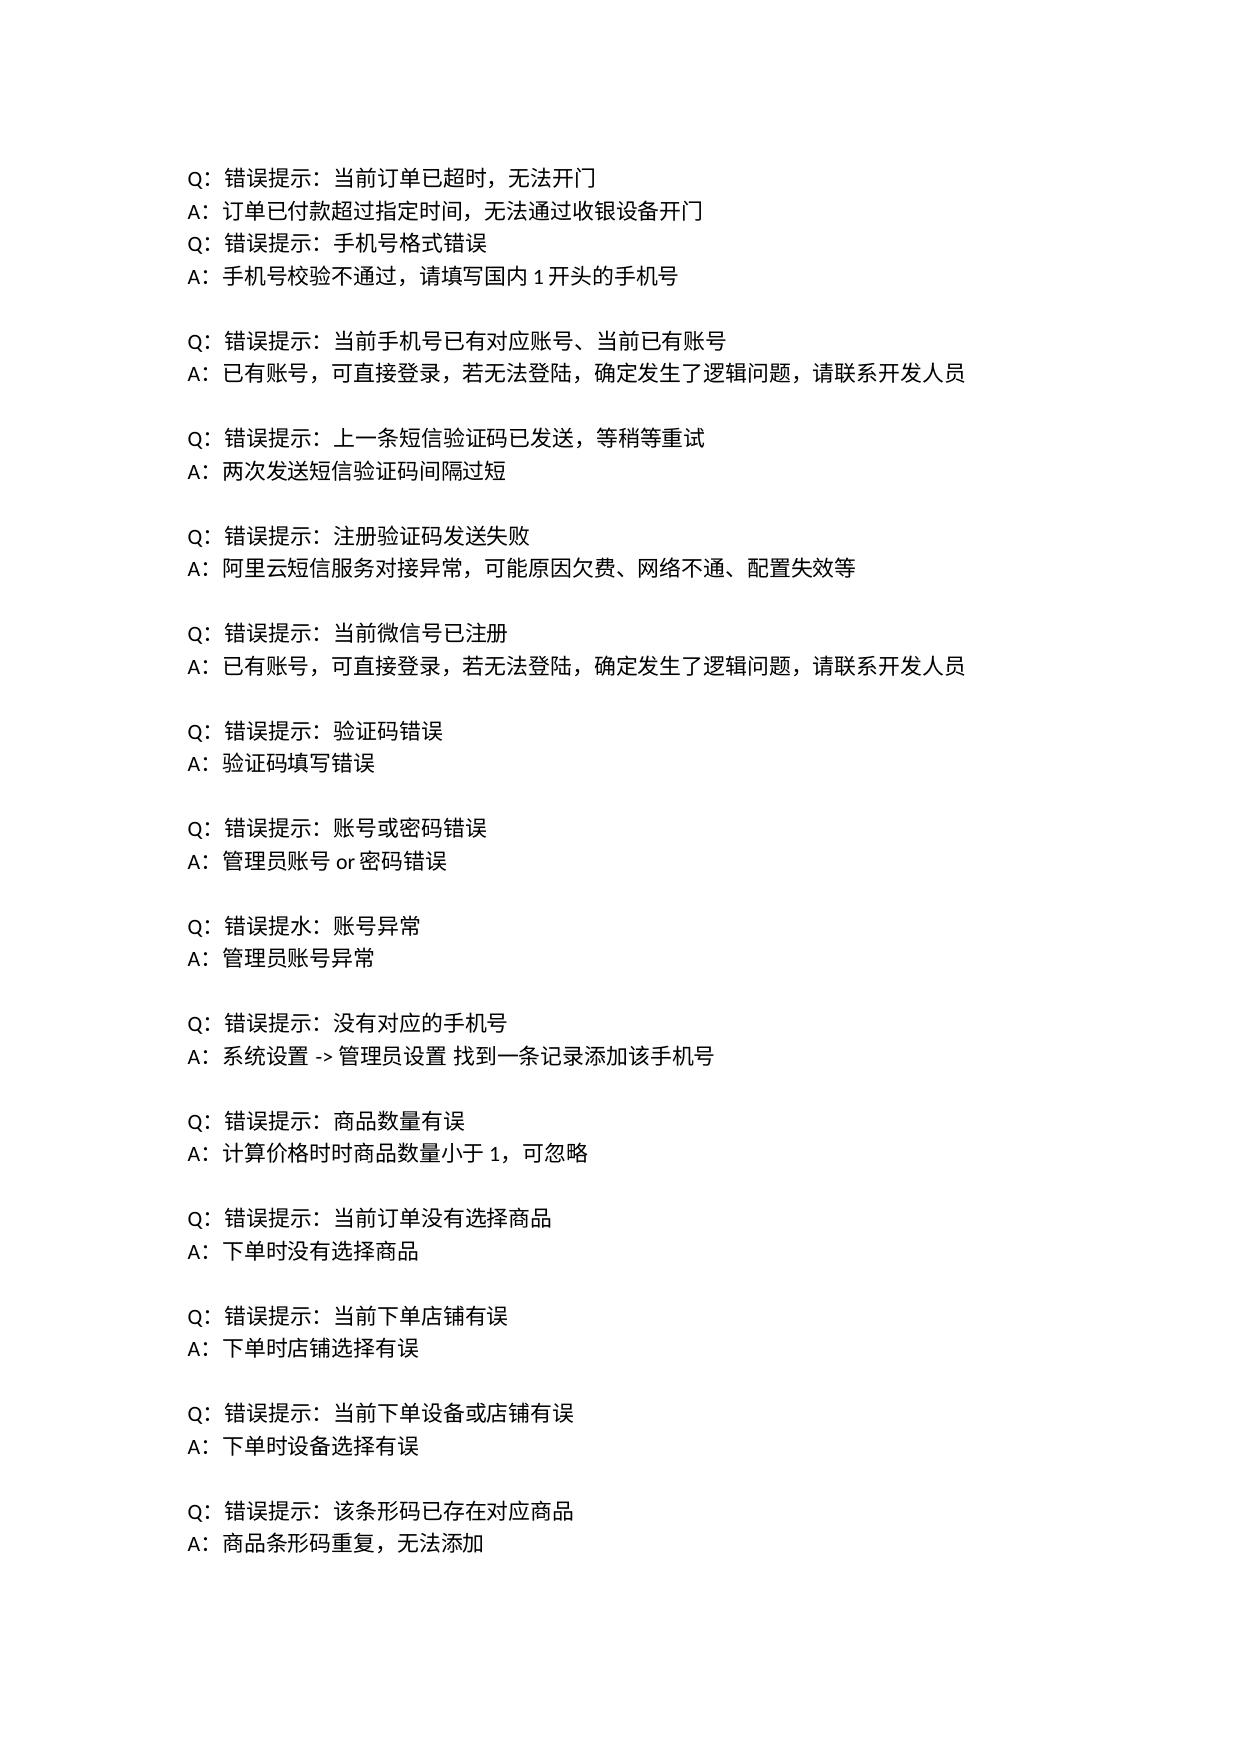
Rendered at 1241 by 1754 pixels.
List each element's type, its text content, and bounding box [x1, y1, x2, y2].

text Q：错误提示：上一条短信验证码已发送，等稍等重试 [187, 422, 1053, 454]
text Q：错误提示：当前下单店铺有误 [187, 1299, 1053, 1332]
text A：订单已付款超过指定时间，无法通过收银设备开门 [187, 194, 1053, 227]
text A：商品条形码重复，无法添加 [187, 1527, 1053, 1559]
text Q：错误提示：当前手机号已有对应账号、当前已有账号 [187, 324, 1053, 357]
text A：两次发送短信验证码间隔过短 [187, 454, 1053, 487]
text Q：错误提示：手机号格式错误 [187, 227, 1053, 259]
text A：计算价格时时商品数量小于1，可忽略 [187, 1137, 1053, 1169]
text A：已有账号，可直接登录，若无法登陆，确定发生了逻辑问题，请联系开发人员 [187, 649, 1053, 682]
text A：阿里云短信服务对接异常，可能原因欠费、网络不通、配置失效等 [187, 552, 1053, 584]
text Q：错误提示：验证码错误 [187, 714, 1053, 747]
text A：下单时设备选择有误 [187, 1429, 1053, 1462]
text Q：错误提示：当前订单没有选择商品 [187, 1202, 1053, 1234]
text Q：错误提示：账号或密码错误 [187, 812, 1053, 844]
text Q：错误提示：当前微信号已注册 [187, 617, 1053, 649]
text Q：错误提示：当前订单已超时，无法开门 [187, 162, 1053, 194]
text A：下单时没有选择商品 [187, 1234, 1053, 1267]
text Q：错误提示：商品数量有误 [187, 1104, 1053, 1137]
text A：已有账号，可直接登录，若无法登陆，确定发生了逻辑问题，请联系开发人员 [187, 357, 1053, 389]
text A：管理员账号异常 [187, 942, 1053, 974]
text Q：错误提示：该条形码已存在对应商品 [187, 1494, 1053, 1527]
text Q：错误提示：注册验证码发送失败 [187, 519, 1053, 552]
text Q：错误提示：没有对应的手机号 [187, 1007, 1053, 1039]
text A：下单时店铺选择有误 [187, 1332, 1053, 1364]
text A：验证码填写错误 [187, 747, 1053, 779]
text Q：错误提示：当前下单设备或店铺有误 [187, 1397, 1053, 1429]
text A：管理员账号or密码错误 [187, 844, 1053, 877]
text A：手机号校验不通过，请填写国内1开头的手机号 [187, 259, 1053, 292]
text A：系统设置 -> 管理员设置 找到一条记录添加该手机号 [187, 1039, 1053, 1072]
text Q：错误提水：账号异常 [187, 909, 1053, 942]
